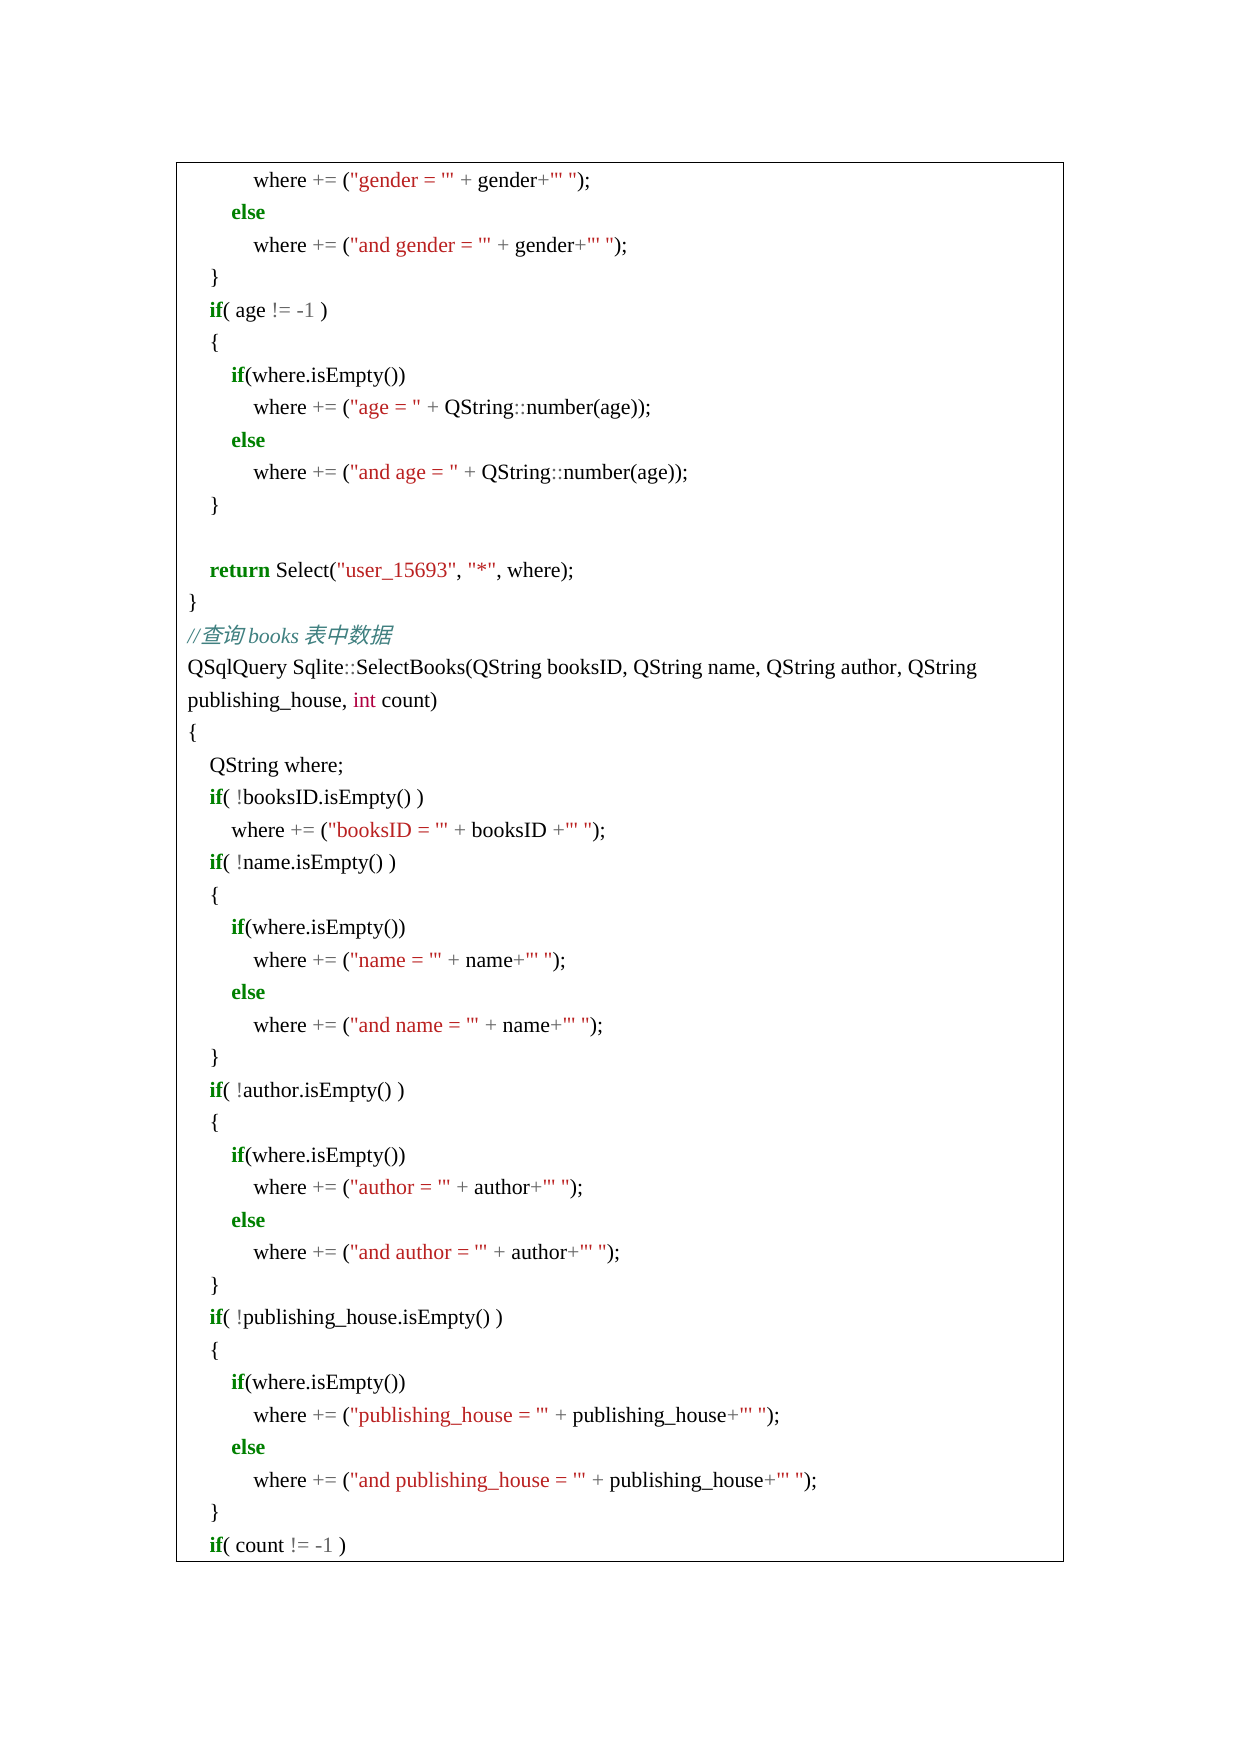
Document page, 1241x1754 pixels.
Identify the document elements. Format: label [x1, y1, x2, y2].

table_header [177, 163, 1063, 1561]
